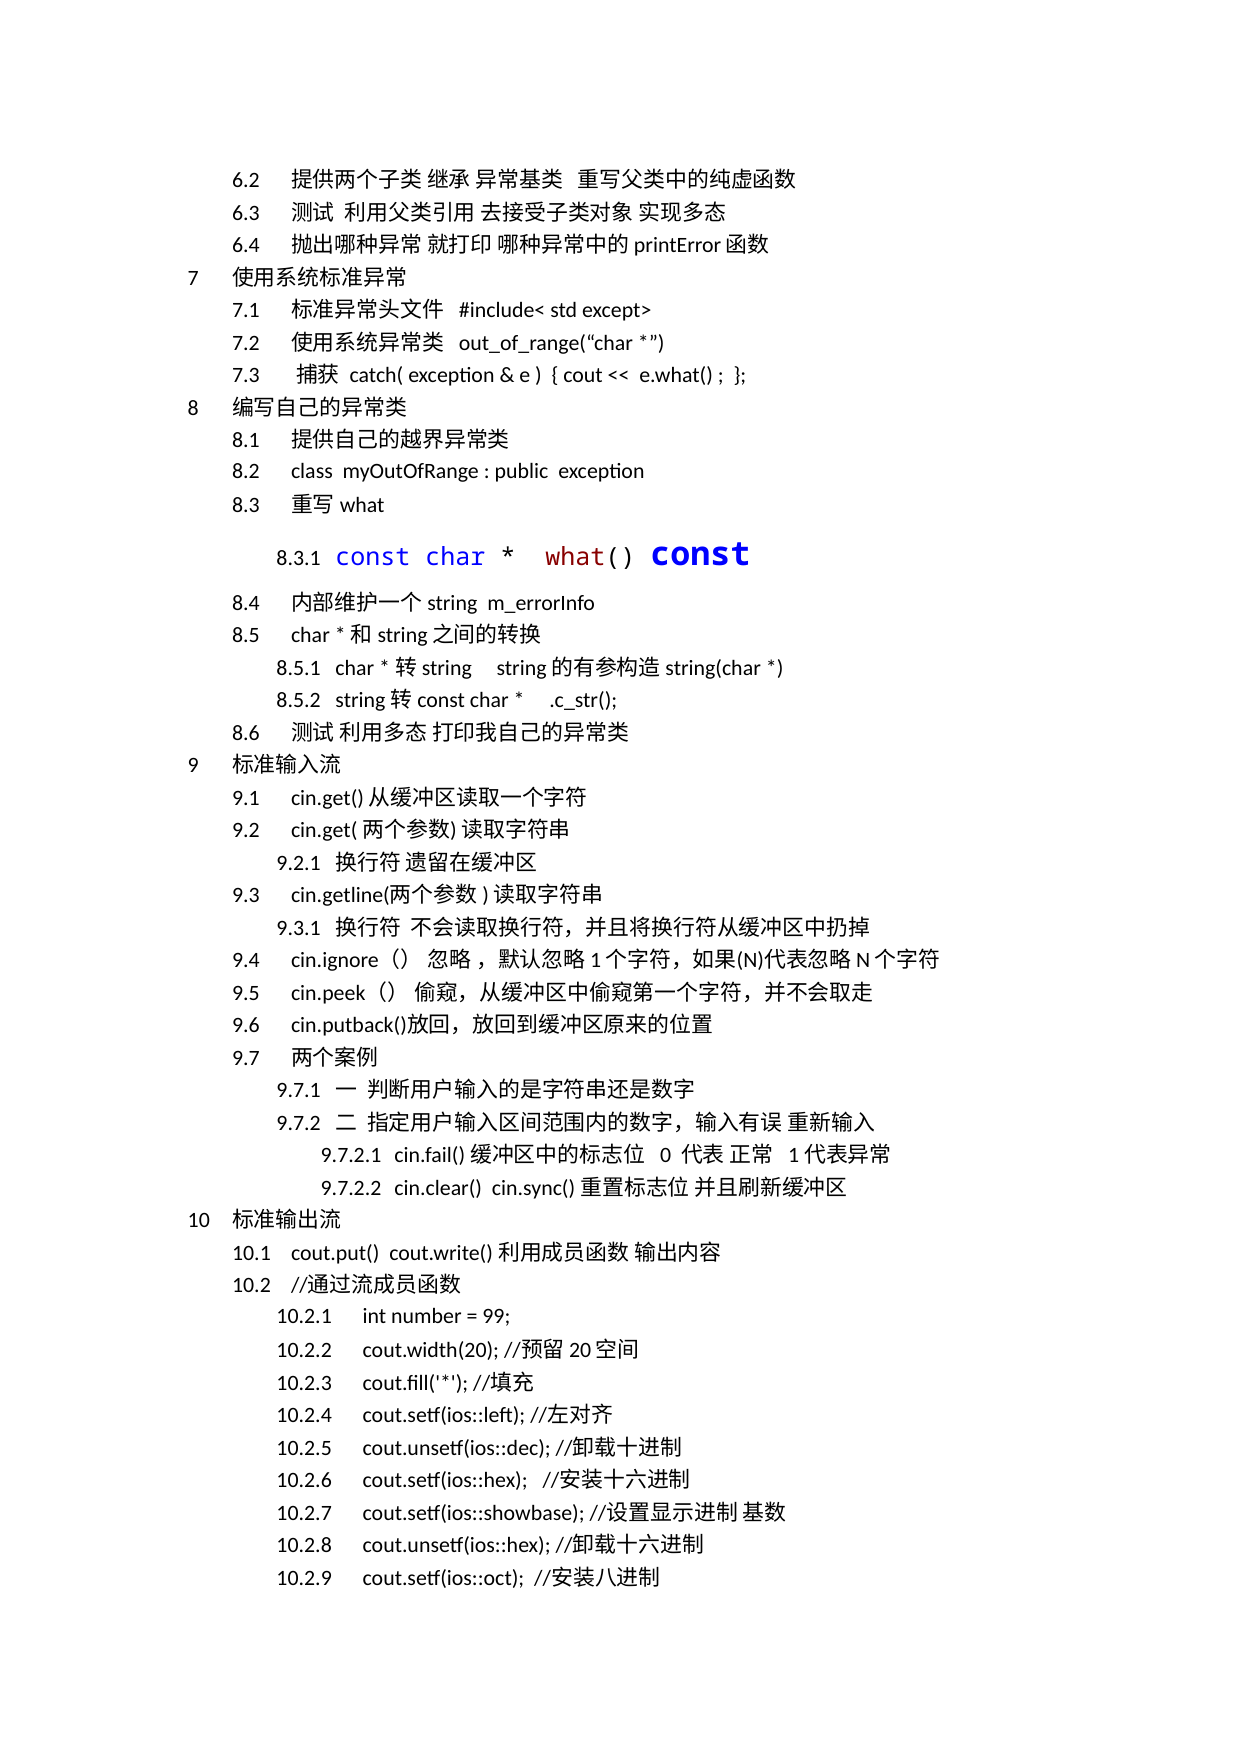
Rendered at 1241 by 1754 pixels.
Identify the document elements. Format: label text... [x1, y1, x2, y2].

list //通过流成员函数 [232, 1267, 1053, 1299]
list 标准输入流 [187, 747, 1053, 779]
list cout.fill('*'); //填充 [276, 1364, 1053, 1397]
list 标准异常头文件 #include< std except> [232, 292, 1053, 324]
list char * 转 string string的有参构造 string(char *) [276, 649, 1053, 682]
list 捕获 catch( exception & e ) { cout << e.what() ; }; [232, 357, 1053, 389]
list string 转 const char * .c_str(); [276, 682, 1053, 714]
list 换行符 不会读取换行符，并且将换行符从缓冲区中扔掉 [276, 909, 1053, 942]
list 使用系统异常类 out_of_range(“char *”) [232, 324, 1053, 357]
list char * 和 string之间的转换 [232, 617, 1053, 649]
list cout.unsetf(ios::dec); //卸载十进制 [276, 1429, 1053, 1462]
list 测试 利用多态 打印我自己的异常类 [232, 714, 1053, 747]
list 一 判断用户输入的是字符串还是数字 [276, 1072, 1053, 1104]
list 二 指定用户输入区间范围内的数字，输入有误 重新输入 [276, 1104, 1053, 1137]
list 提供两个子类 继承 异常基类 重写父类中的纯虚函数 [232, 162, 1053, 194]
list cout.setf(ios::showbase); //设置显示进制 基数 [276, 1494, 1053, 1527]
list 标准输出流 [187, 1202, 1053, 1234]
list cin.getline(两个参数 ) 读取字符串 [232, 877, 1053, 909]
list 提供自己的越界异常类 [232, 422, 1053, 454]
list cout.width(20); //预留20空间 [276, 1332, 1053, 1364]
list int number = 99; [276, 1299, 1053, 1332]
list 使用系统标准异常 [187, 259, 1053, 292]
list cout.put() cout.write() 利用成员函数 输出内容 [232, 1234, 1053, 1267]
list 抛出哪种异常 就打印 哪种异常中的 printError函数 [232, 227, 1053, 259]
list class myOutOfRange : public exception [232, 454, 1053, 487]
list 换行符 遗留在缓冲区 [276, 844, 1053, 877]
list cout.setf(ios::oct); //安装八进制 [276, 1559, 1053, 1592]
list 两个案例 [232, 1039, 1053, 1072]
list 编写自己的异常类 [187, 389, 1053, 422]
list 内部维护一个 string m_errorInfo [232, 584, 1053, 617]
list cin.peek（） 偷窥，从缓冲区中偷窥第一个字符，并不会取走 [232, 974, 1053, 1007]
list cout.unsetf(ios::hex); //卸载十六进制 [276, 1527, 1053, 1559]
list 测试 利用父类引用 去接受子类对象 实现多态 [232, 194, 1053, 227]
list cin.get( 两个参数) 读取字符串 [232, 812, 1053, 844]
list cout.setf(ios::left); //左对齐 [276, 1397, 1053, 1429]
list cin.get() 从缓冲区读取一个字符 [232, 779, 1053, 812]
list cout.setf(ios::hex); //安装十六进制 [276, 1462, 1053, 1494]
list 重写 what [232, 487, 1053, 519]
list cin.clear() cin.sync() 重置标志位 并且刷新缓冲区 [320, 1169, 1053, 1202]
list cin.putback()放回，放回到缓冲区原来的位置 [232, 1007, 1053, 1039]
list cin.ignore（） 忽略 ，默认忽略1个字符，如果(N)代表忽略N个字符 [232, 942, 1053, 974]
list const char * what() const [276, 519, 1053, 584]
list cin.fail() 缓冲区中的标志位 0 代表 正常 1 代表异常 [320, 1137, 1053, 1169]
